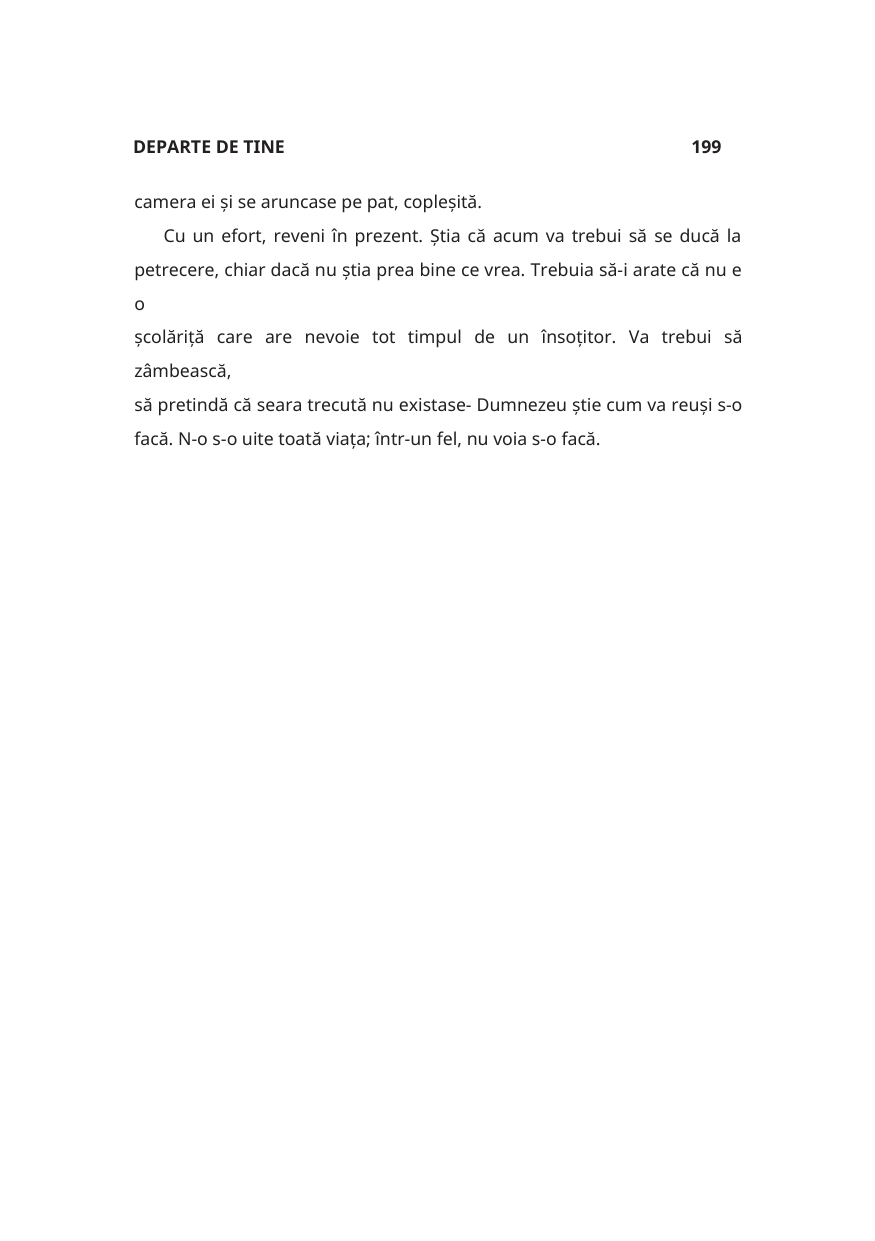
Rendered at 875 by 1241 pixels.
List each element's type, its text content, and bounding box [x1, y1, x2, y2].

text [134, 181, 743, 215]
text Cu un efort, reveni în prezent. Ştia că acum va trebui să se ducă la petrecere, chiar dacă nu ştia prea bine ce vrea. Trebuia să-i arate că nu e o şcolăriţă care are nevoie tot timpul de un însoţitor. Va trebui să zâmbească, să pretindă că seara trecută nu existase- Dumnezeu ştie cum va reuşi s-o facă. N-o s-o uite toată viaţa; într-un fel, nu voia s-o facă. [134, 215, 743, 453]
